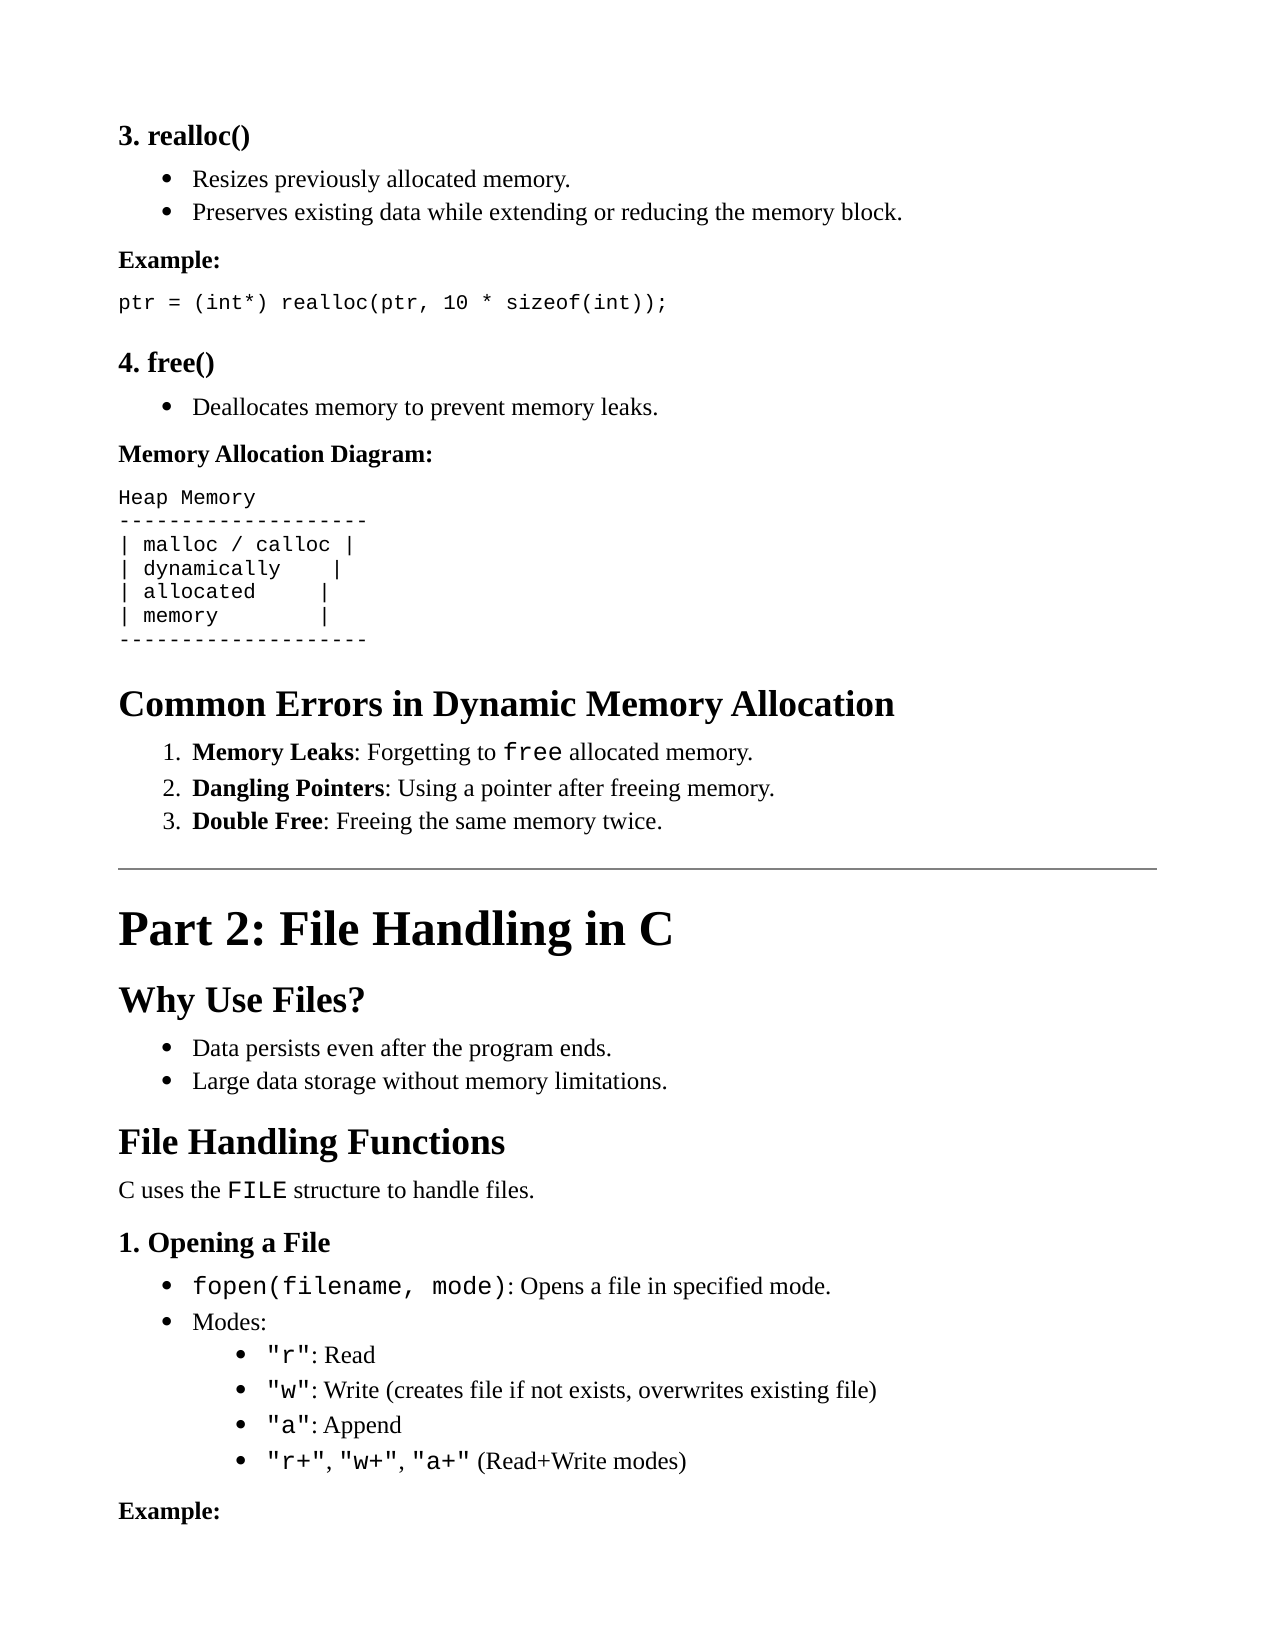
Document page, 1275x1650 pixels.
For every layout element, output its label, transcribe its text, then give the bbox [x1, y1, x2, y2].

list Data persists even after the program ends. [162, 1033, 1157, 1062]
subtitle Part 2: File Handling in C [118, 899, 1157, 956]
subtitle 1. Opening a File [118, 1225, 1157, 1259]
subtitle Why Use Files? [118, 977, 1157, 1020]
text | malloc / calloc | [118, 534, 1157, 558]
subtitle 4. free() [118, 346, 1157, 379]
list Deallocates memory to prevent memory leaks. [162, 392, 1157, 420]
text Example: [118, 1496, 1157, 1525]
text Memory Allocation Diagram: [118, 439, 1157, 468]
text ptr = (int*) realloc(ptr, 10 * sizeof(int)); [118, 292, 1157, 316]
list "r": Read [236, 1340, 1157, 1371]
subtitle 3. realloc() [118, 118, 1157, 152]
list fopen(filename, mode): Opens a file in specified mode. [162, 1271, 1157, 1302]
text | memory | [118, 605, 1157, 629]
list Preserves existing data while extending or reducing the memory block. [162, 197, 1157, 226]
list Large data storage without memory limitations. [162, 1066, 1157, 1094]
text | dynamically | [118, 558, 1157, 581]
text | allocated | [118, 581, 1157, 605]
text -------------------- [118, 510, 1157, 534]
subtitle Common Errors in Dynamic Memory Allocation [118, 682, 1157, 725]
list Memory Leaks: Forgetting to free allocated memory. [162, 737, 1157, 768]
text C uses the FILE structure to handle files. [118, 1175, 1157, 1206]
text Example: [118, 245, 1157, 273]
list Dangling Pointers: Using a pointer after freeing memory. [162, 773, 1157, 802]
list Resizes previously allocated memory. [162, 164, 1157, 193]
list Double Free: Freeing the same memory twice. [162, 806, 1157, 834]
list "r+", "w+", "a+" (Read+Write modes) [236, 1446, 1157, 1477]
text -------------------- [118, 629, 1157, 652]
list "w": Write (creates file if not exists, overwrites existing file) [236, 1375, 1157, 1406]
subtitle File Handling Functions [118, 1120, 1157, 1163]
list "a": Append [236, 1411, 1157, 1441]
list Modes: [162, 1307, 1157, 1336]
text Heap Memory [118, 487, 1157, 510]
